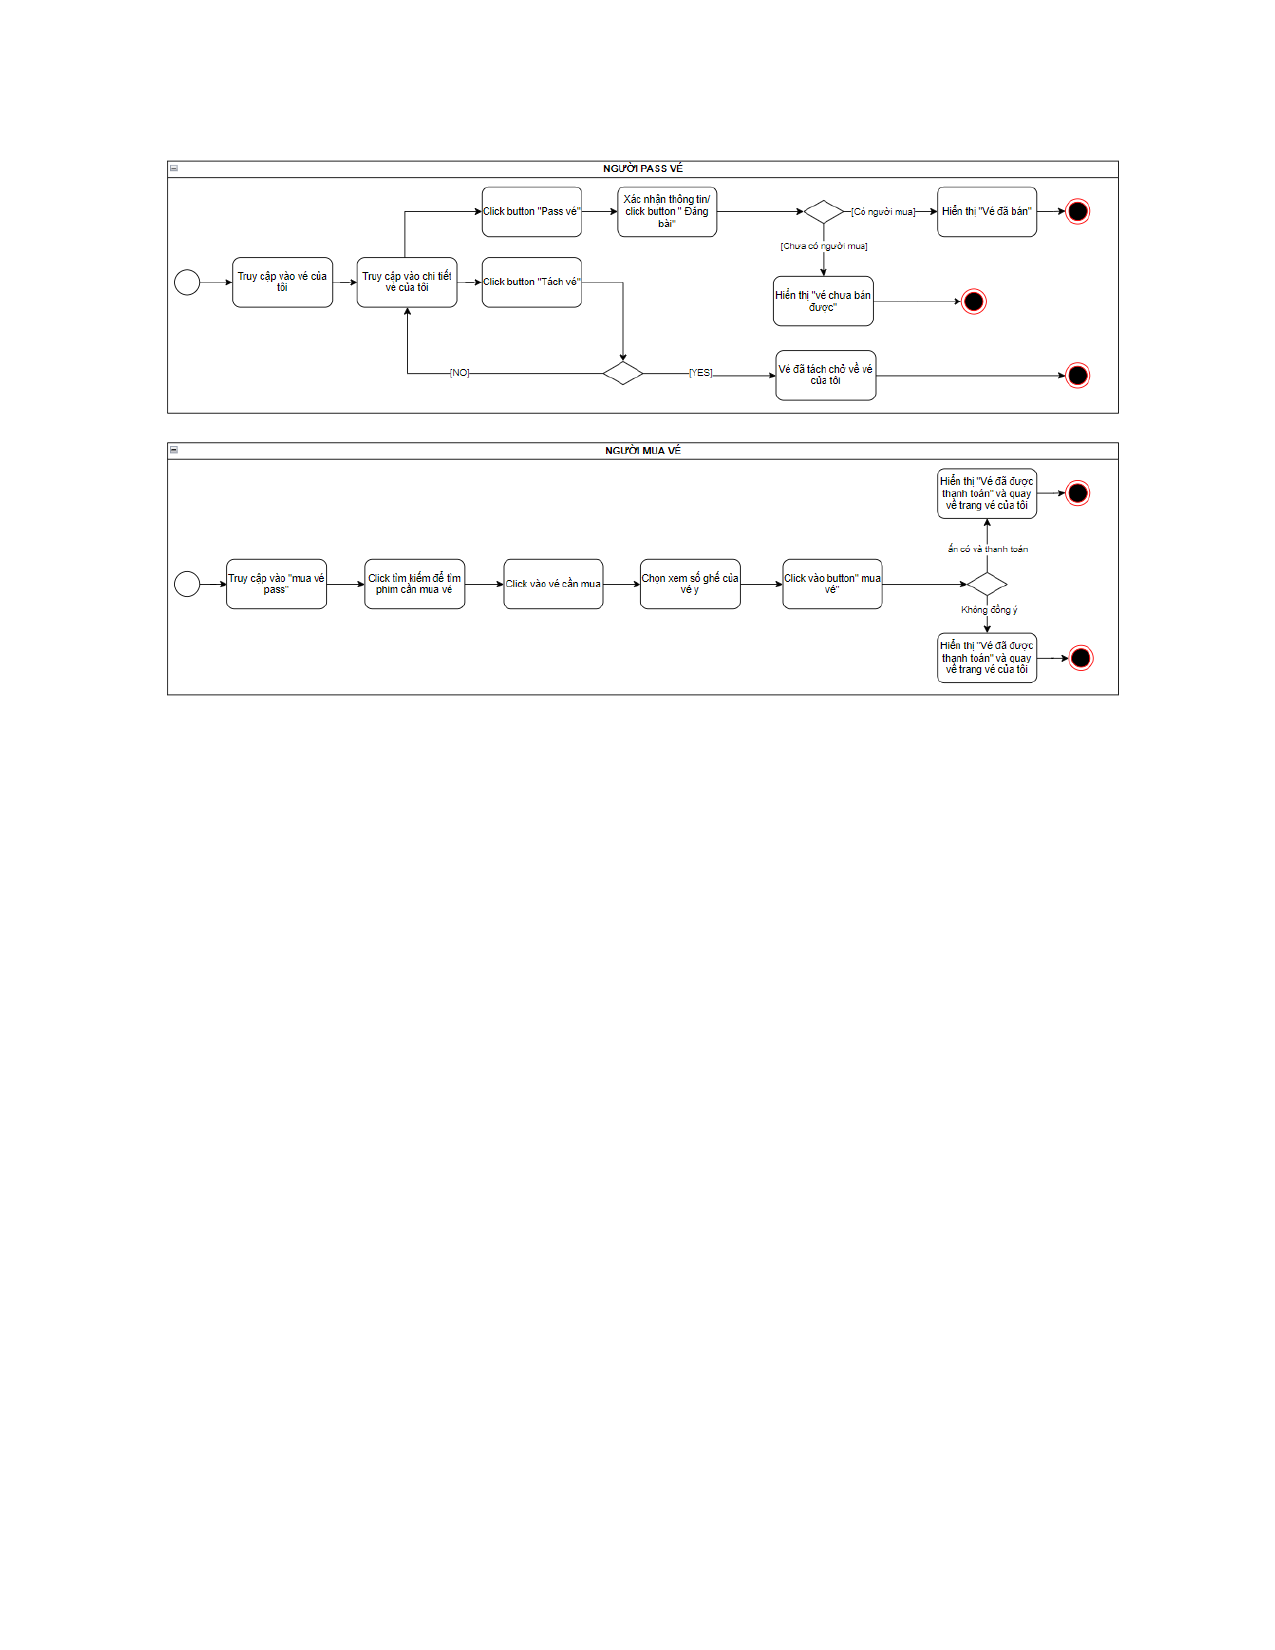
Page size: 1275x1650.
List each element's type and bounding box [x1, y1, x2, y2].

picture [150, 150, 1125, 701]
